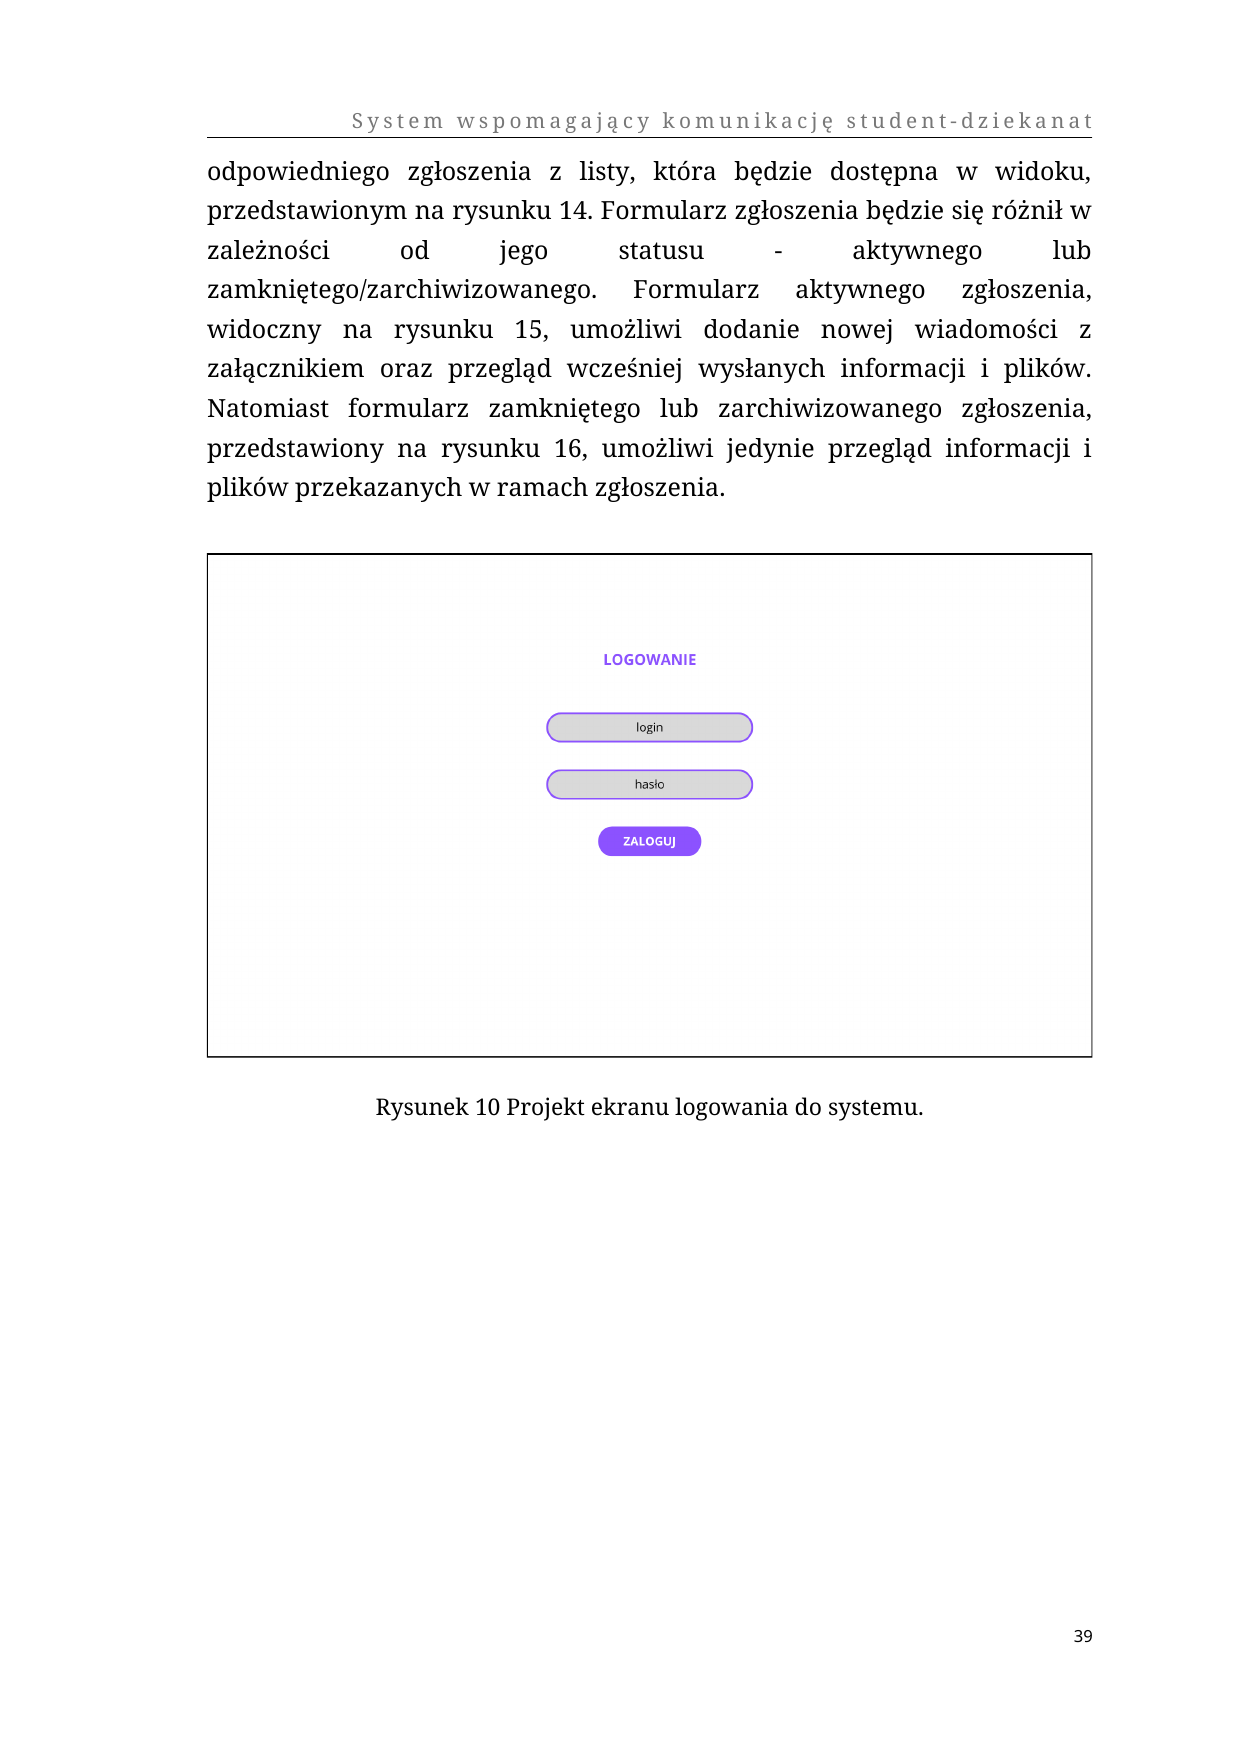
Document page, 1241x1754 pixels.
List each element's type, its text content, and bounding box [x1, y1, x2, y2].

picture [206, 553, 1093, 1058]
text Rysunek 10 Projekt ekranu logowania do systemu. [207, 1082, 1092, 1122]
